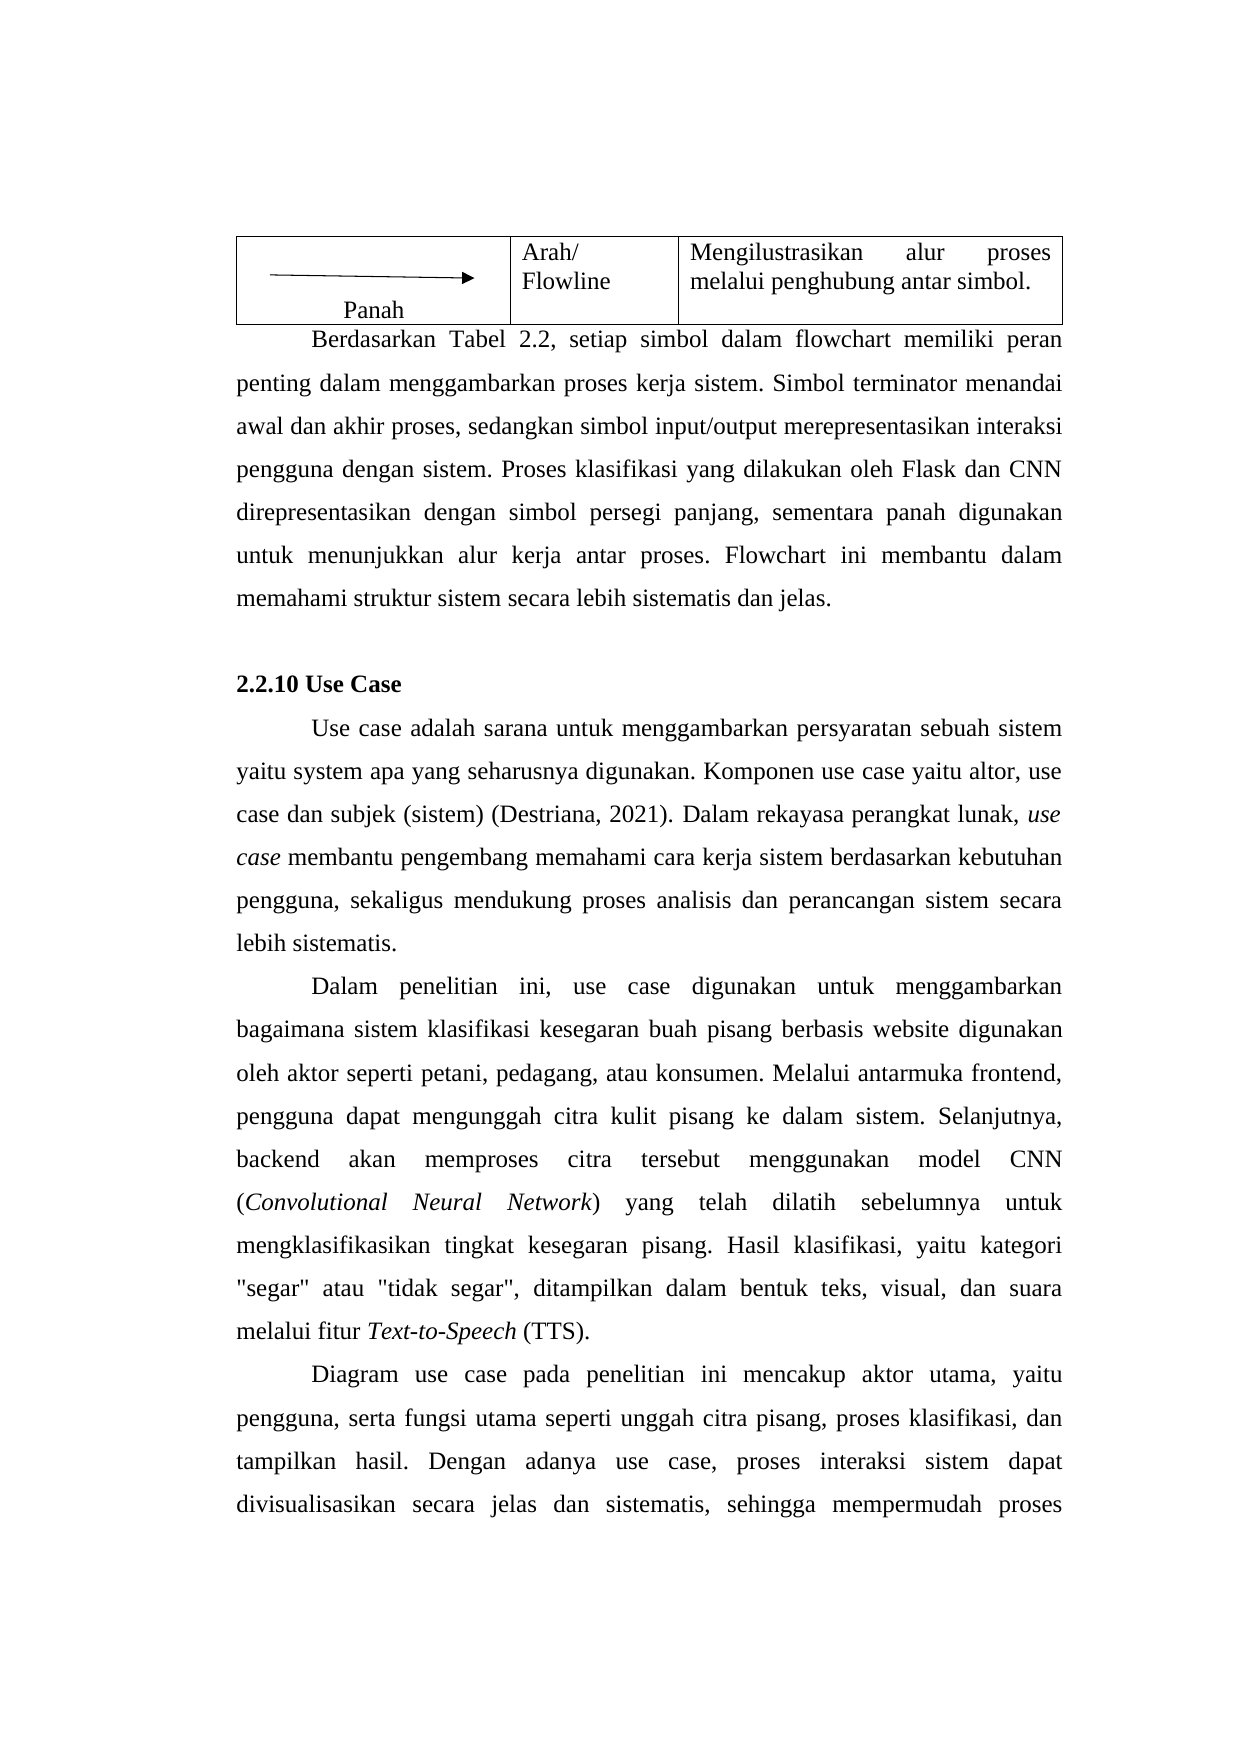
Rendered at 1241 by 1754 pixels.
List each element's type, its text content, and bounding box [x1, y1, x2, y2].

table_cell Mengilustrasikan alur proses melalui penghubung antar simbol. [679, 237, 1062, 323]
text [236, 1359, 1063, 1518]
subtitle 2.2.10 Use Case [236, 669, 1063, 698]
text Berdasarkan Tabel 2.2, setiap simbol dalam flowchart memiliki peran penting dalam menggambarkan proses kerja sistem. Simbol terminator menandai awal dan akhir proses, sedangkan simbol input/output merepresentasikan interaksi pengguna dengan sistem. Proses klasifikasi yang dilakukan oleh Flask dan CNN direpresentasikan dengan simbol persegi panjang, sementara panah digunakan untuk menunjukkan alur kerja antar proses. Flowchart ini membantu dalam memahami struktur sistem secara lebih sistematis dan jelas. [236, 325, 1063, 612]
text Dalam penelitian ini, use case digunakan untuk menggambarkan bagaimana sistem klasifikasi kesegaran buah pisang berbasis website digunakan oleh aktor seperti petani, pedagang, atau konsumen. Melalui antarmuka frontend, pengguna dapat mengunggah citra kulit pisang ke dalam sistem. Selanjutnya, backend akan memproses citra tersebut menggunakan model CNN (Convolutional Neural Network) yang telah dilatih sebelumnya untuk mengklasifikasikan tingkat kesegaran pisang. Hasil klasifikasi, yaitu kategori "segar" atau "tidak segar", ditampilkan dalam bentuk teks, visual, dan suara melalui fitur Text-to-Speech (TTS). [236, 971, 1063, 1345]
table_cell Arah/Flowline [511, 237, 678, 323]
text Use case adalah sarana untuk menggambarkan persyaratan sebuah sistem yaitu system apa yang seharusnya digunakan. Komponen use case yaitu altor, use case dan subjek (sistem) (Destriana, 2021). Dalam rekayasa perangkat lunak, use case membantu pengembang memahami cara kerja sistem berdasarkan kebutuhan pengguna, sekaligus mendukung proses analisis dan perancangan sistem secara lebih sistematis. [236, 713, 1063, 957]
table_cell Panah [237, 237, 510, 323]
